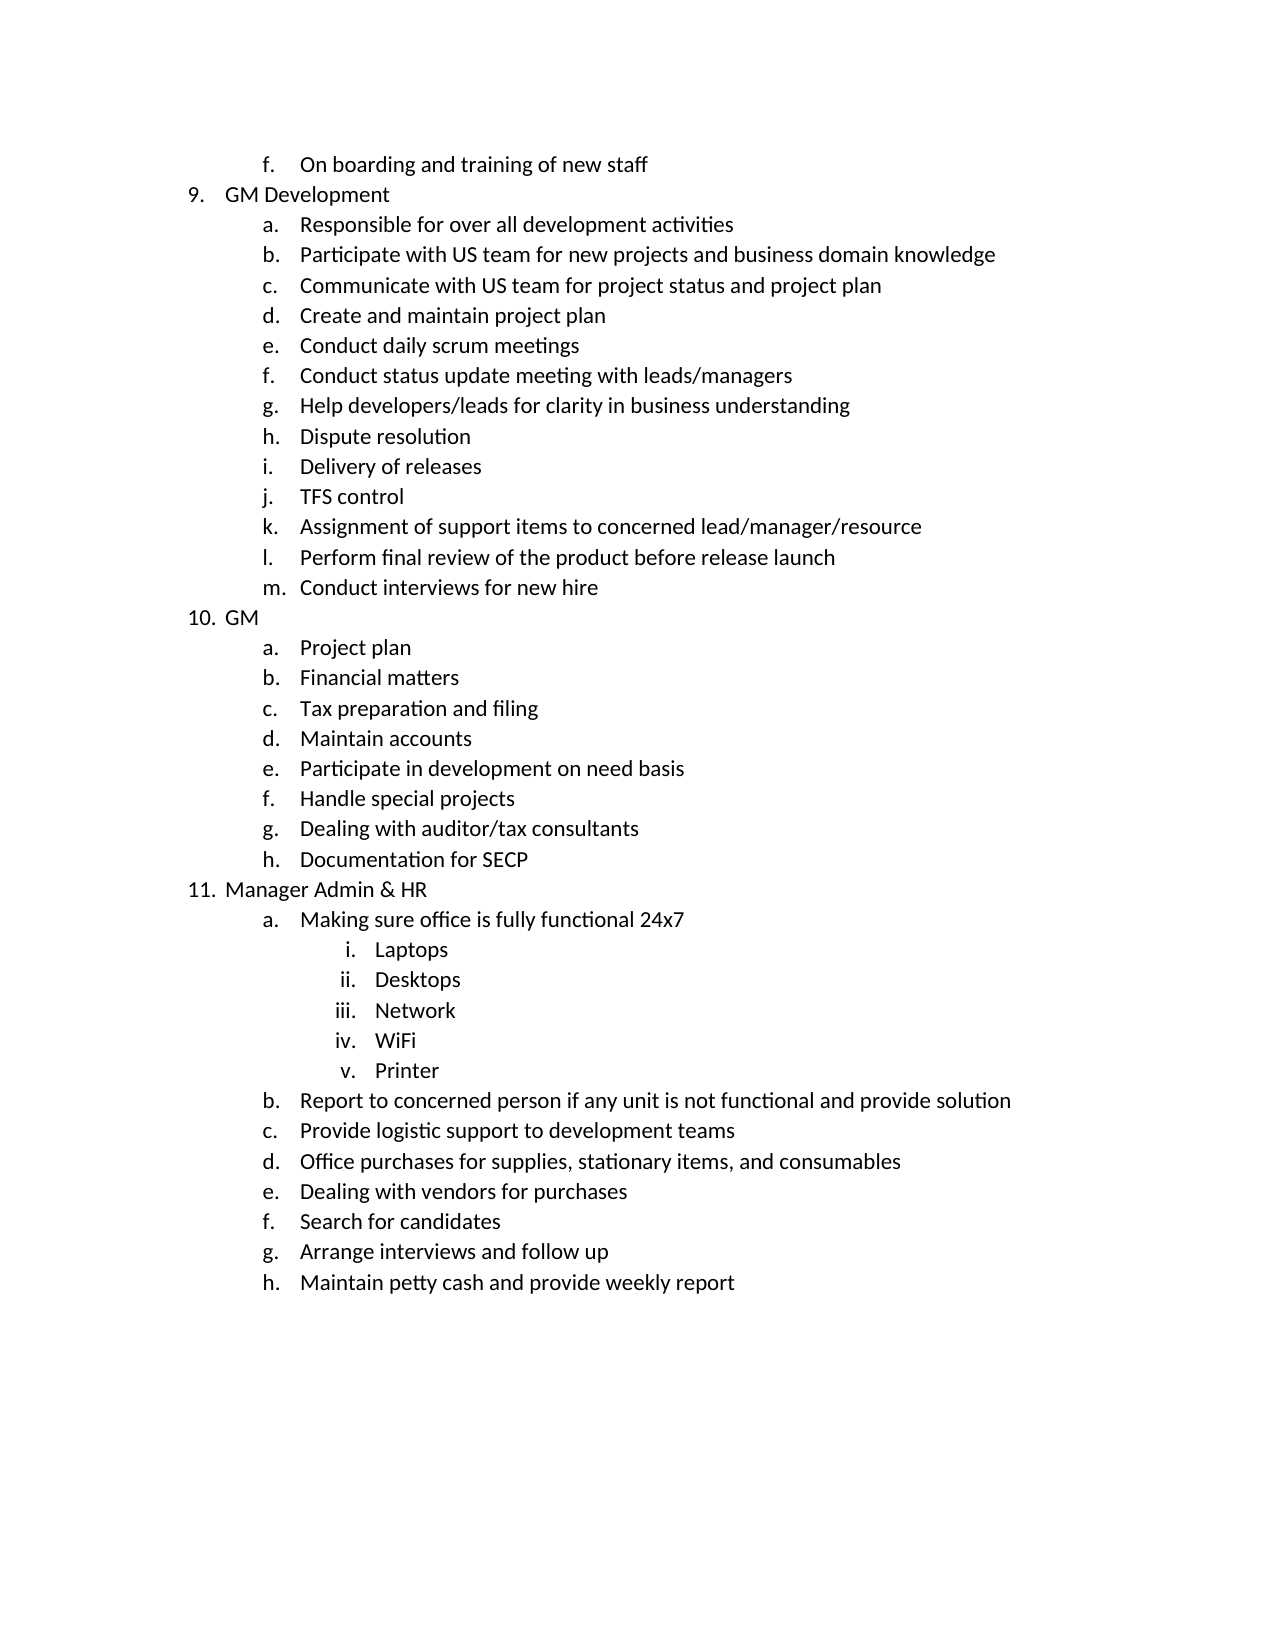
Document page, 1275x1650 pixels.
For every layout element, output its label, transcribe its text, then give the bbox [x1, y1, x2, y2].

list Dealing with vendors for purchases [262, 1177, 1125, 1205]
list Project plan [262, 633, 1125, 661]
list Documentation for SECP [262, 845, 1125, 873]
list Report to concerned person if any unit is not functional and provide solution [262, 1086, 1125, 1114]
list Search for candidates [262, 1207, 1125, 1235]
list Maintain accounts [262, 724, 1125, 752]
list GM Development [187, 180, 1125, 208]
list Making sure office is fully functional 24x7 [262, 905, 1125, 933]
list Participate in development on need basis [262, 754, 1125, 782]
list Communicate with US team for project status and project plan [262, 271, 1125, 299]
list Desktops [356, 966, 1125, 994]
list Delivery of releases [262, 452, 1125, 480]
list Network [356, 996, 1125, 1024]
list Participate with US team for new projects and business domain knowledge [262, 241, 1125, 269]
list Responsible for over all development activities [262, 210, 1125, 238]
list Provide logistic support to development teams [262, 1117, 1125, 1145]
list TFS control [262, 482, 1125, 510]
list Manager Admin & HR [187, 875, 1125, 903]
list Handle special projects [262, 784, 1125, 812]
list Printer [356, 1056, 1125, 1084]
list Maintain petty cash and provide weekly report [262, 1268, 1125, 1296]
list Conduct status update meeting with leads/managers [262, 361, 1125, 389]
list Laptops [356, 935, 1125, 963]
list Financial matters [262, 663, 1125, 692]
list Arrange interviews and follow up [262, 1237, 1125, 1266]
list WiFi [356, 1026, 1125, 1054]
list Office purchases for supplies, stationary items, and consumables [262, 1147, 1125, 1175]
list Perform final review of the product before release launch [262, 543, 1125, 571]
list Assignment of support items to concerned lead/manager/resource [262, 512, 1125, 541]
list GM [187, 603, 1125, 631]
list Conduct interviews for new hire [262, 573, 1125, 601]
list Dispute resolution [262, 422, 1125, 450]
list Help developers/leads for clarity in business understanding [262, 392, 1125, 420]
list Conduct daily scrum meetings [262, 331, 1125, 359]
list Tax preparation and filing [262, 694, 1125, 722]
list Dealing with auditor/tax consultants [262, 814, 1125, 843]
list On boarding and training of new staff [262, 150, 1125, 178]
list Create and maintain project plan [262, 301, 1125, 329]
